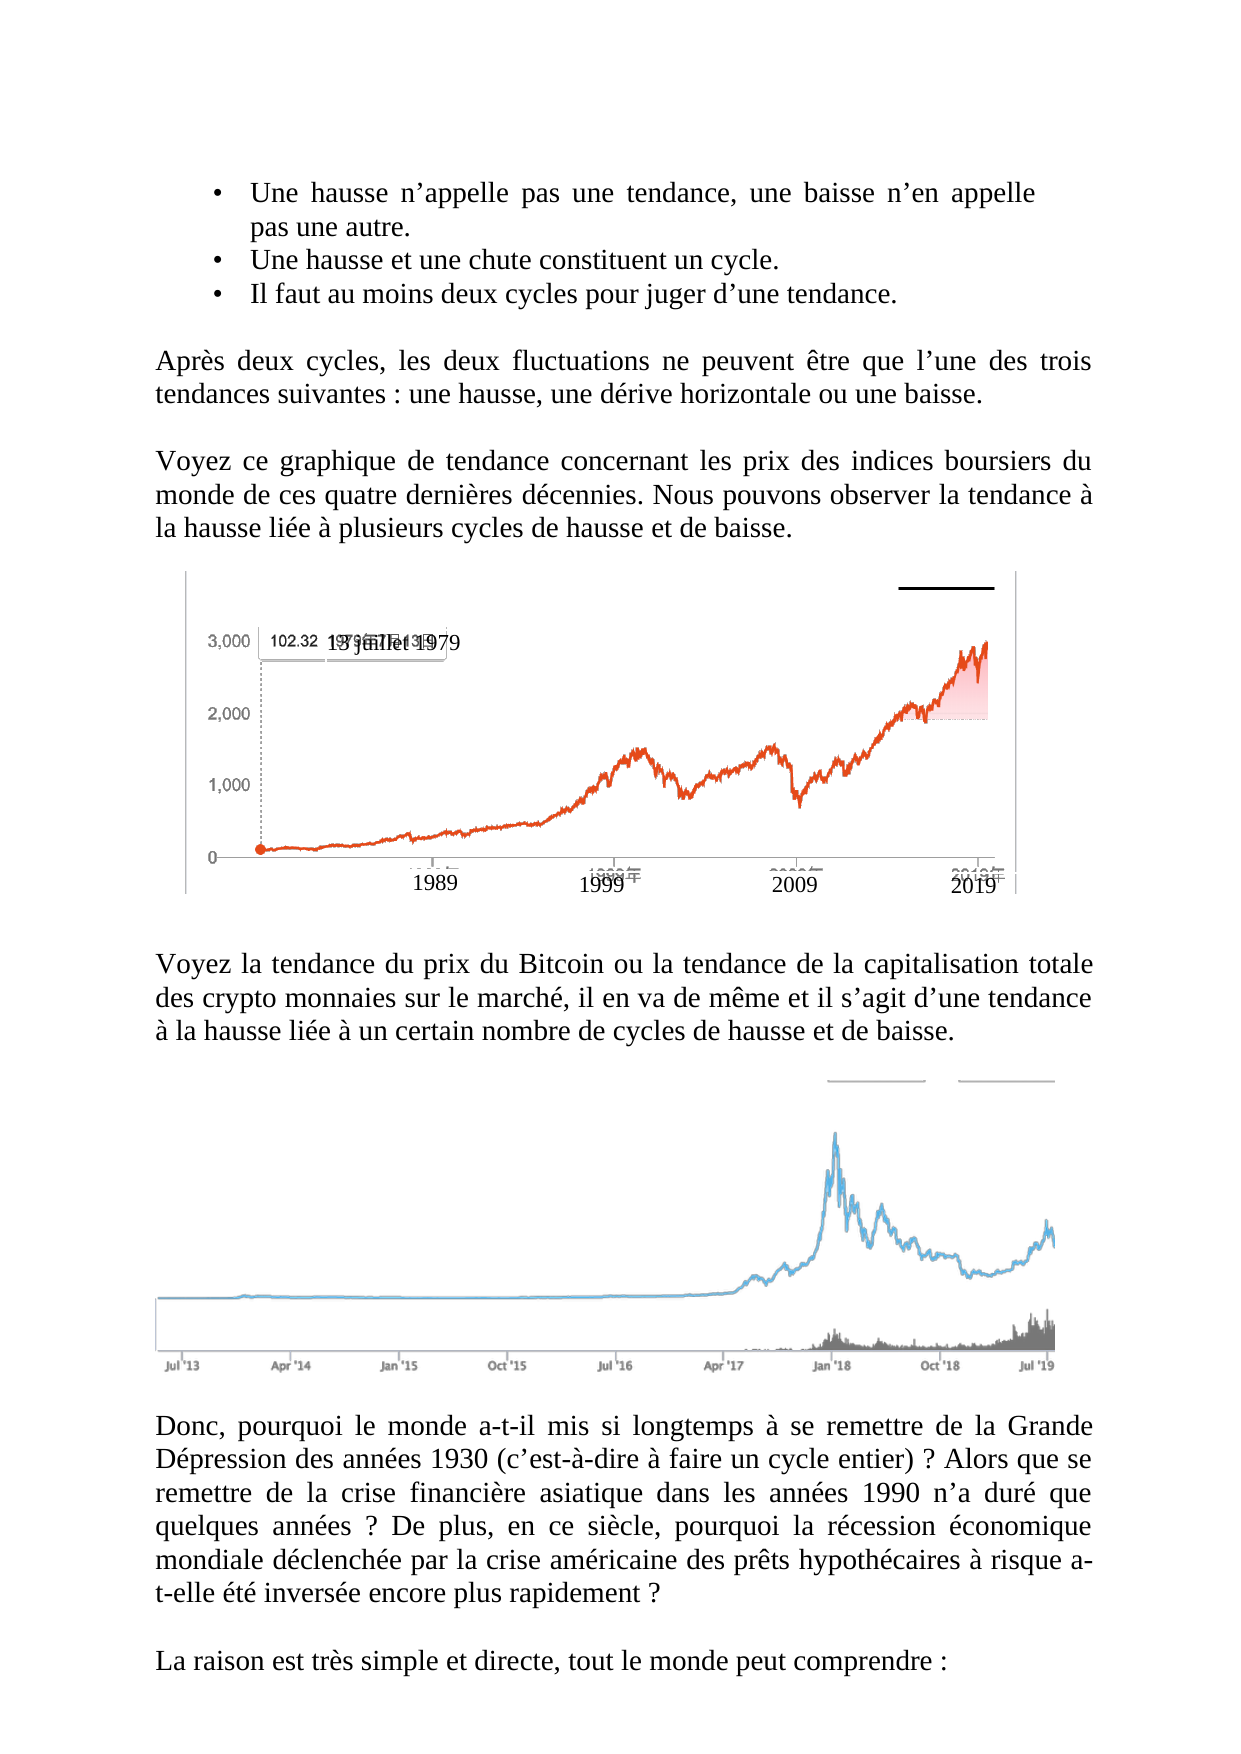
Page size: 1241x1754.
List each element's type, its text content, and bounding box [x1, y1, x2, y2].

picture [151, 571, 1052, 894]
list Une hausse et une chute constituent un cycle. [212, 242, 1036, 276]
text Voyez la tendance du prix du Bitcoin ou la tendance de la capitalisation totale des crypto monnaies sur le marché, il en va de même et il s’agit d’une tendance à la hausse liée à un certain nombre de cycles de hausse et de baisse. [155, 946, 1093, 1047]
text La raison est très simple et directe, tout le monde peut comprendre : [155, 1643, 1093, 1676]
list Il faut au moins deux cycles pour juger d’une tendance. [212, 276, 1036, 309]
picture [579, 873, 663, 894]
picture [939, 874, 1024, 894]
text Après deux cycles, les deux fluctuations ne peuvent être que l’une des trois tendances suivantes : une hausse, une dérive horizontale ou une baisse. [155, 343, 1093, 410]
picture [155, 1080, 1055, 1375]
text Donc, pourquoi le monde a-t-il mis si longtemps à se remettre de la Grande Dépression des années 1930 (c’est-à-dire à faire un cycle entier) ? Alors que se remettre de la crise financière asiatique dans les années 1990 n’a duré que quelques années ? De plus, en ce siècle, pourquoi la récession économique mondiale déclenchée par la crise américaine des prêts hypothécaires à risque a-t-elle été inversée encore plus rapidement ? [155, 1408, 1093, 1609]
text Voyez ce graphique de tendance concernant les prix des indices boursiers du monde de ces quatre dernières décennies. Nous pouvons observer la tendance à la hausse liée à plusieurs cycles de hausse et de baisse. [155, 443, 1093, 544]
list Une hausse n’appelle pas une tendance, une baisse n’en appelle pas une autre. [212, 175, 1036, 242]
